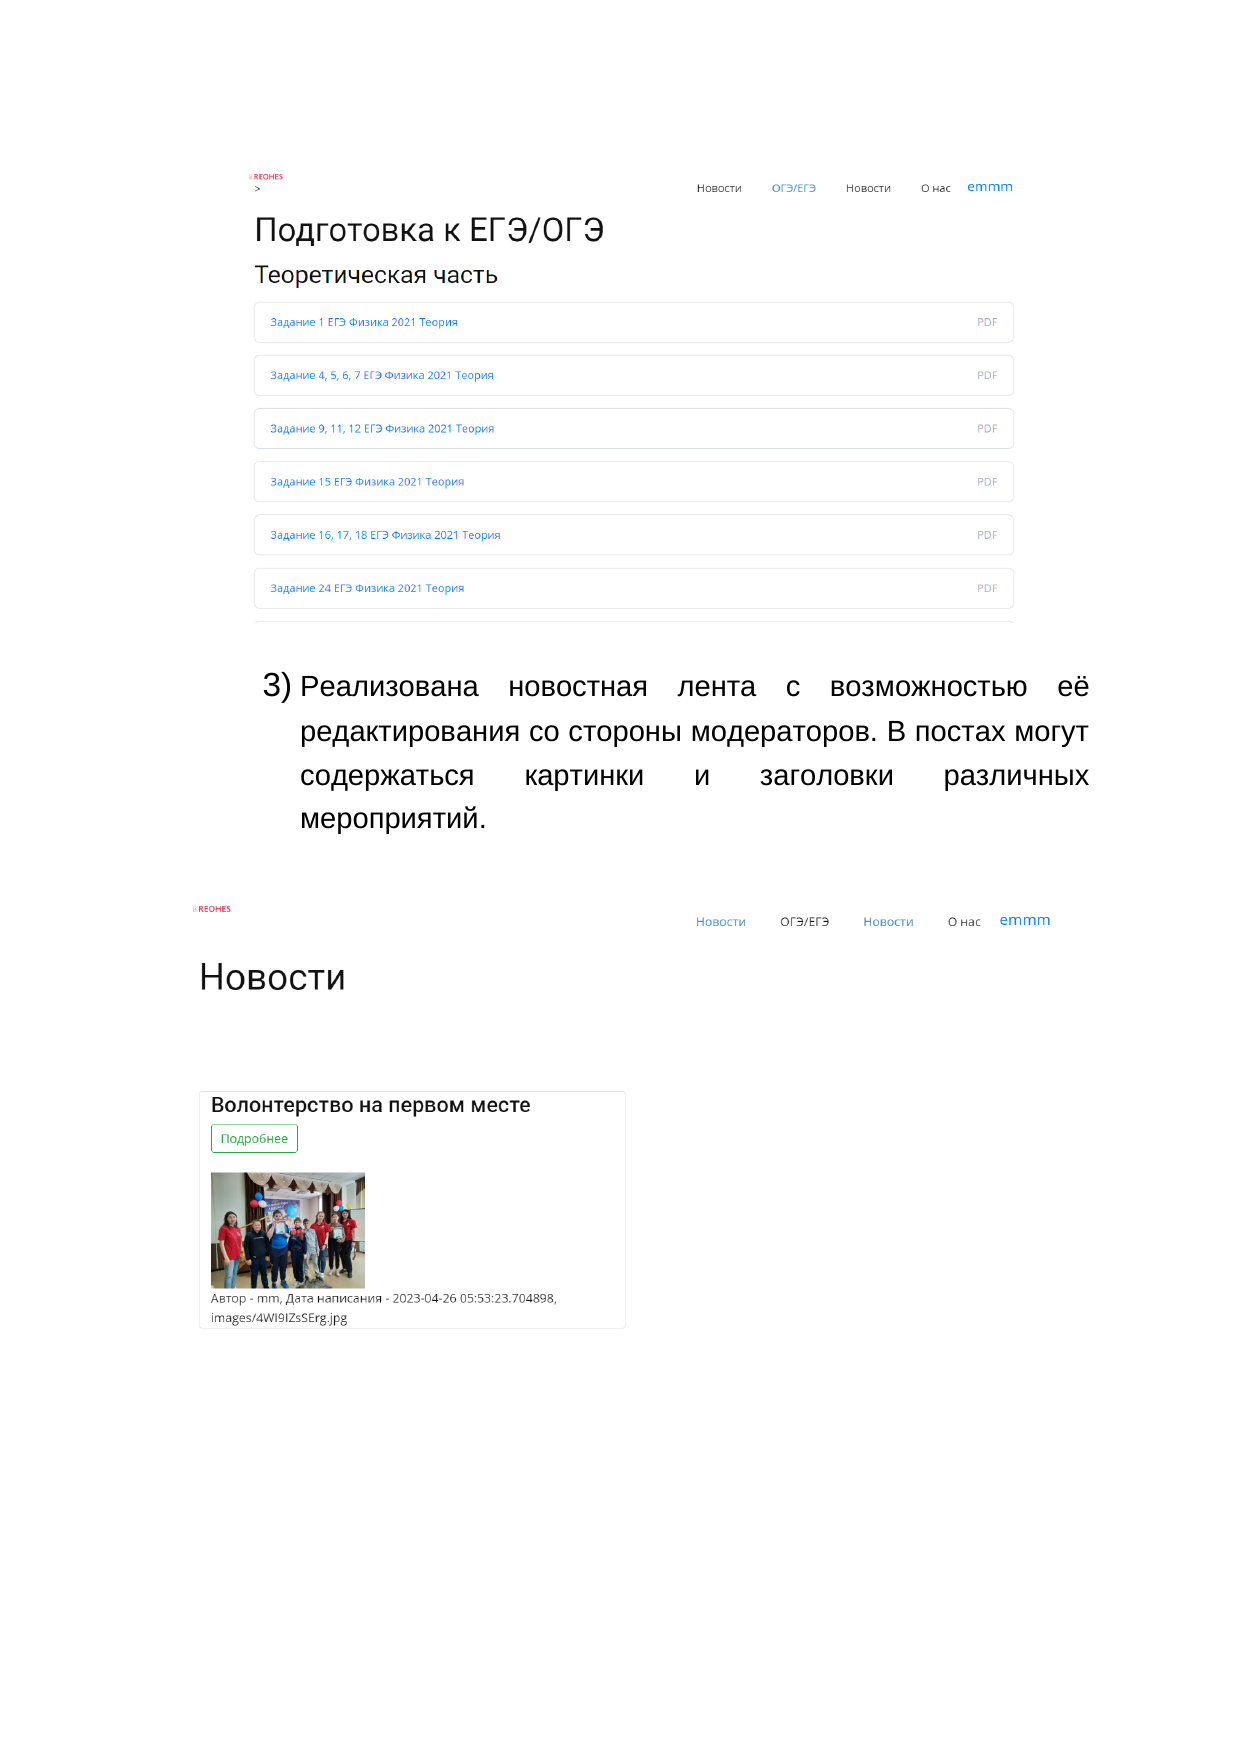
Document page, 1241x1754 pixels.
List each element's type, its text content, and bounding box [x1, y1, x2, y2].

picture [150, 895, 1091, 1346]
list Реализована новостная лента с возможностью её редактирования со стороны модераторов. В постах могут содержаться картинки и заголовки различных мероприятий. [262, 665, 1090, 835]
picture [150, 150, 1091, 623]
